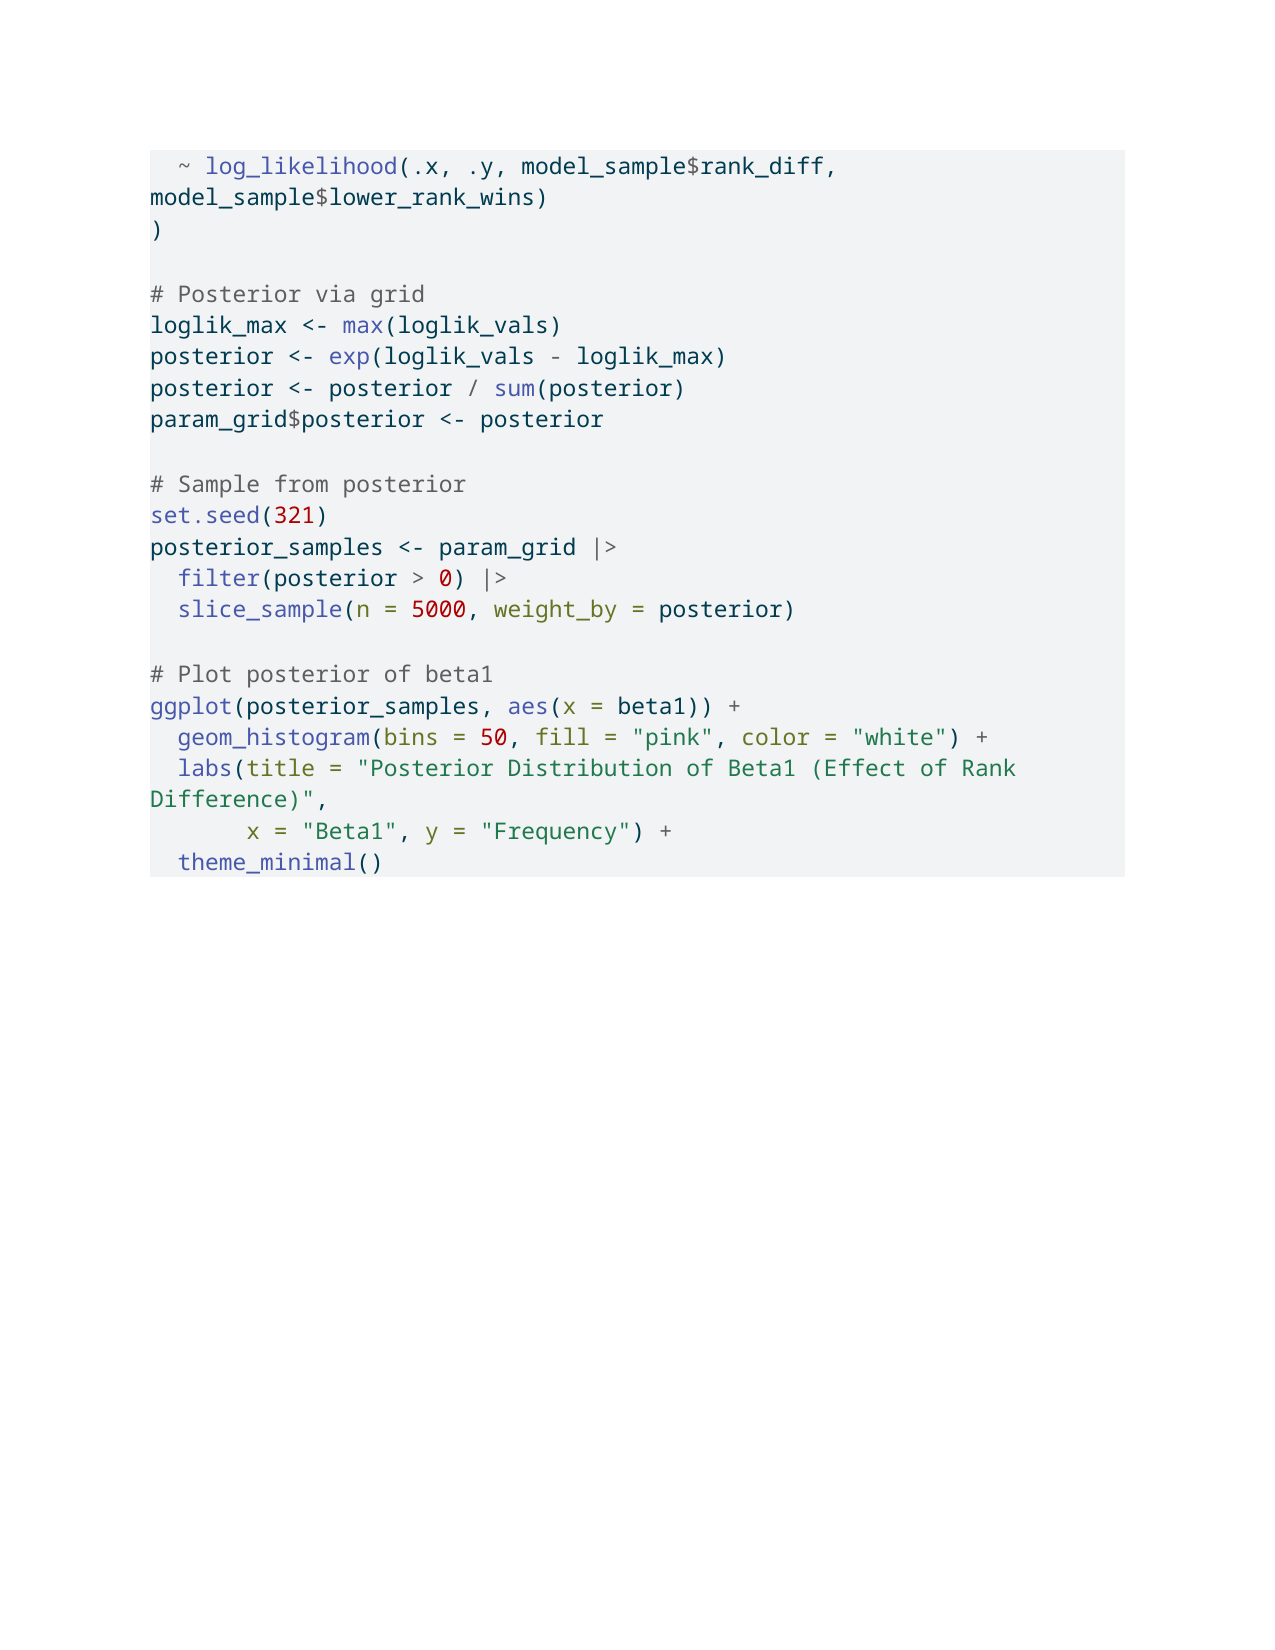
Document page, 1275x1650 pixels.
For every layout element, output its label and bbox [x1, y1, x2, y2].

text [150, 150, 1125, 877]
